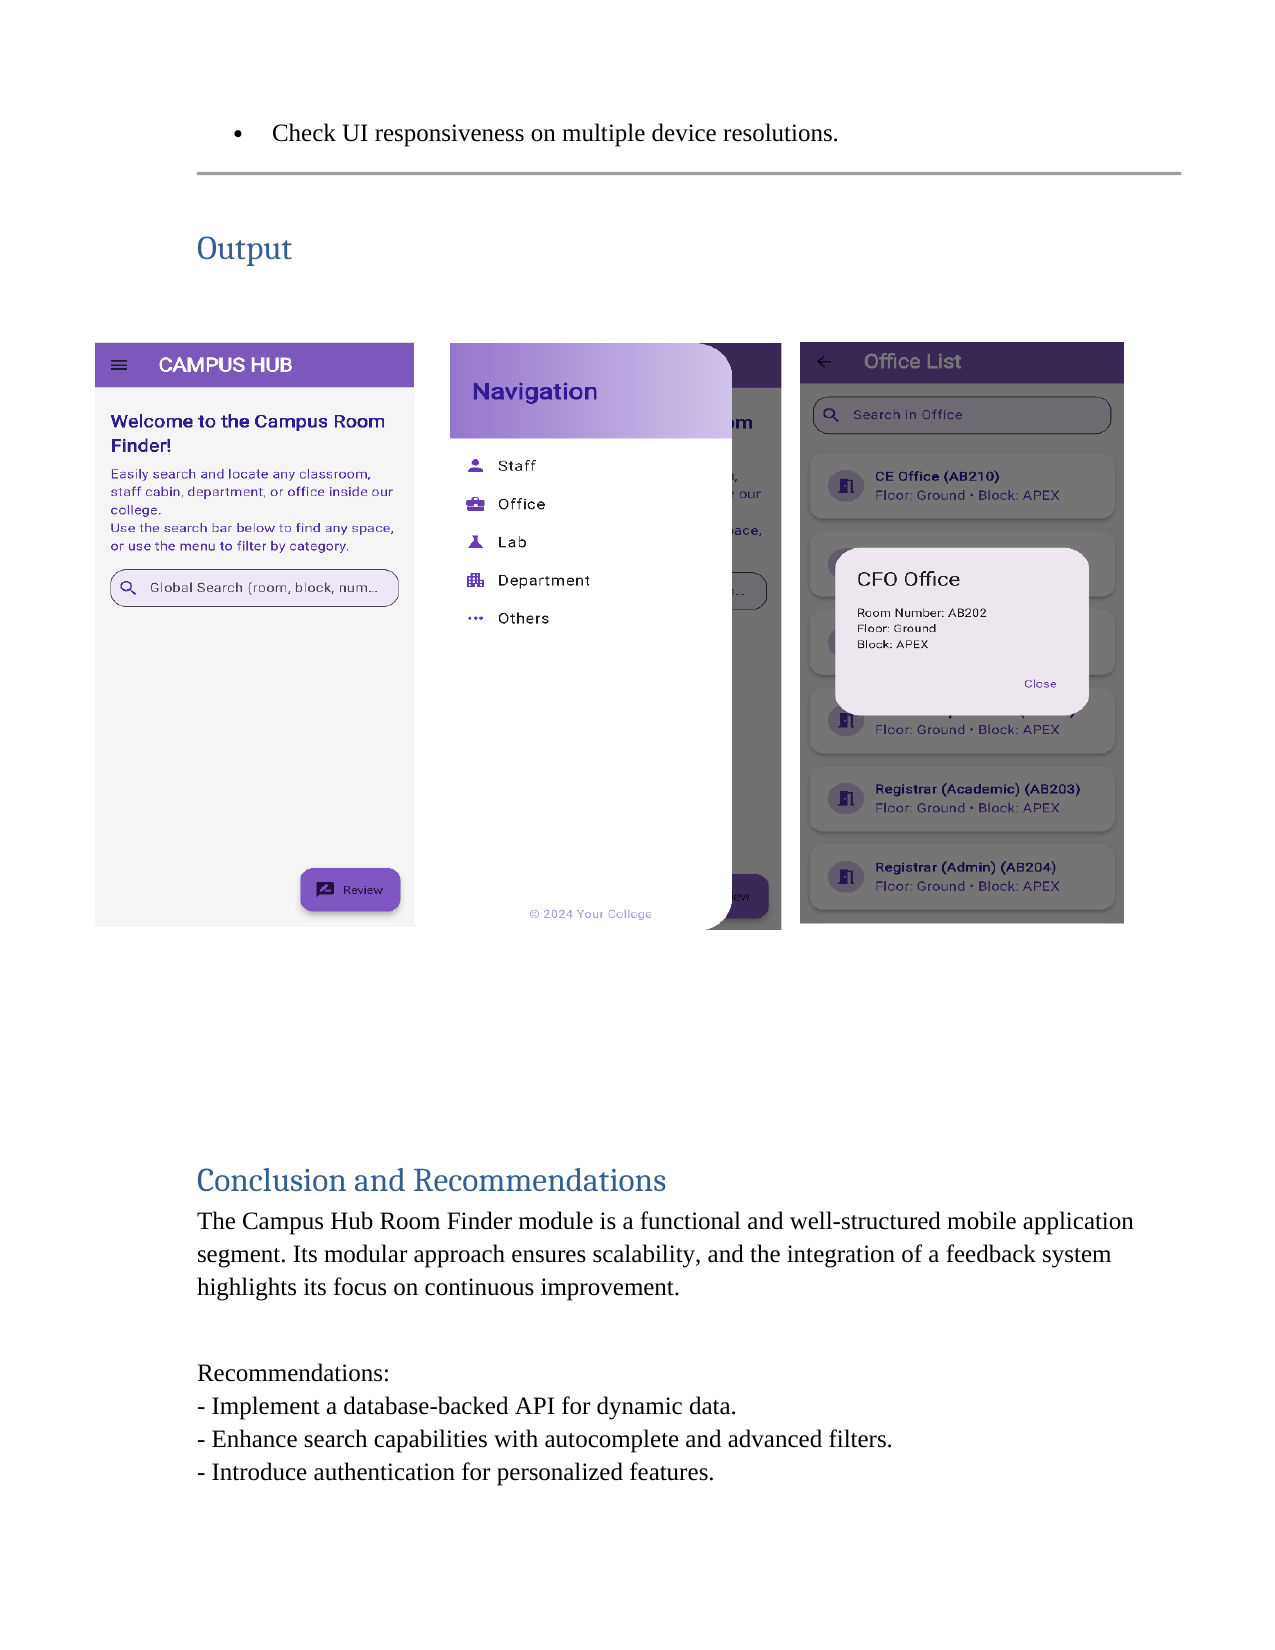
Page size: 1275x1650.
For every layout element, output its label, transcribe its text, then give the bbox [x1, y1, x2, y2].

subtitle Conclusion and Recommendations [197, 1162, 1181, 1200]
text Recommendations: - Implement a database-backed API for dynamic data. - Enhance search capabilities with autocomplete and advanced filters. - Introduce authentication for personalized features. [197, 1358, 1181, 1486]
list Check UI responsiveness on multiple device resolutions. [234, 118, 1181, 147]
text The Campus Hub Room Finder module is a functional and well-structured mobile application segment. Its modular approach ensures scalability, and the integration of a feedback system highlights its focus on continuous improvement. [197, 1206, 1181, 1333]
subtitle Output [197, 229, 1181, 267]
